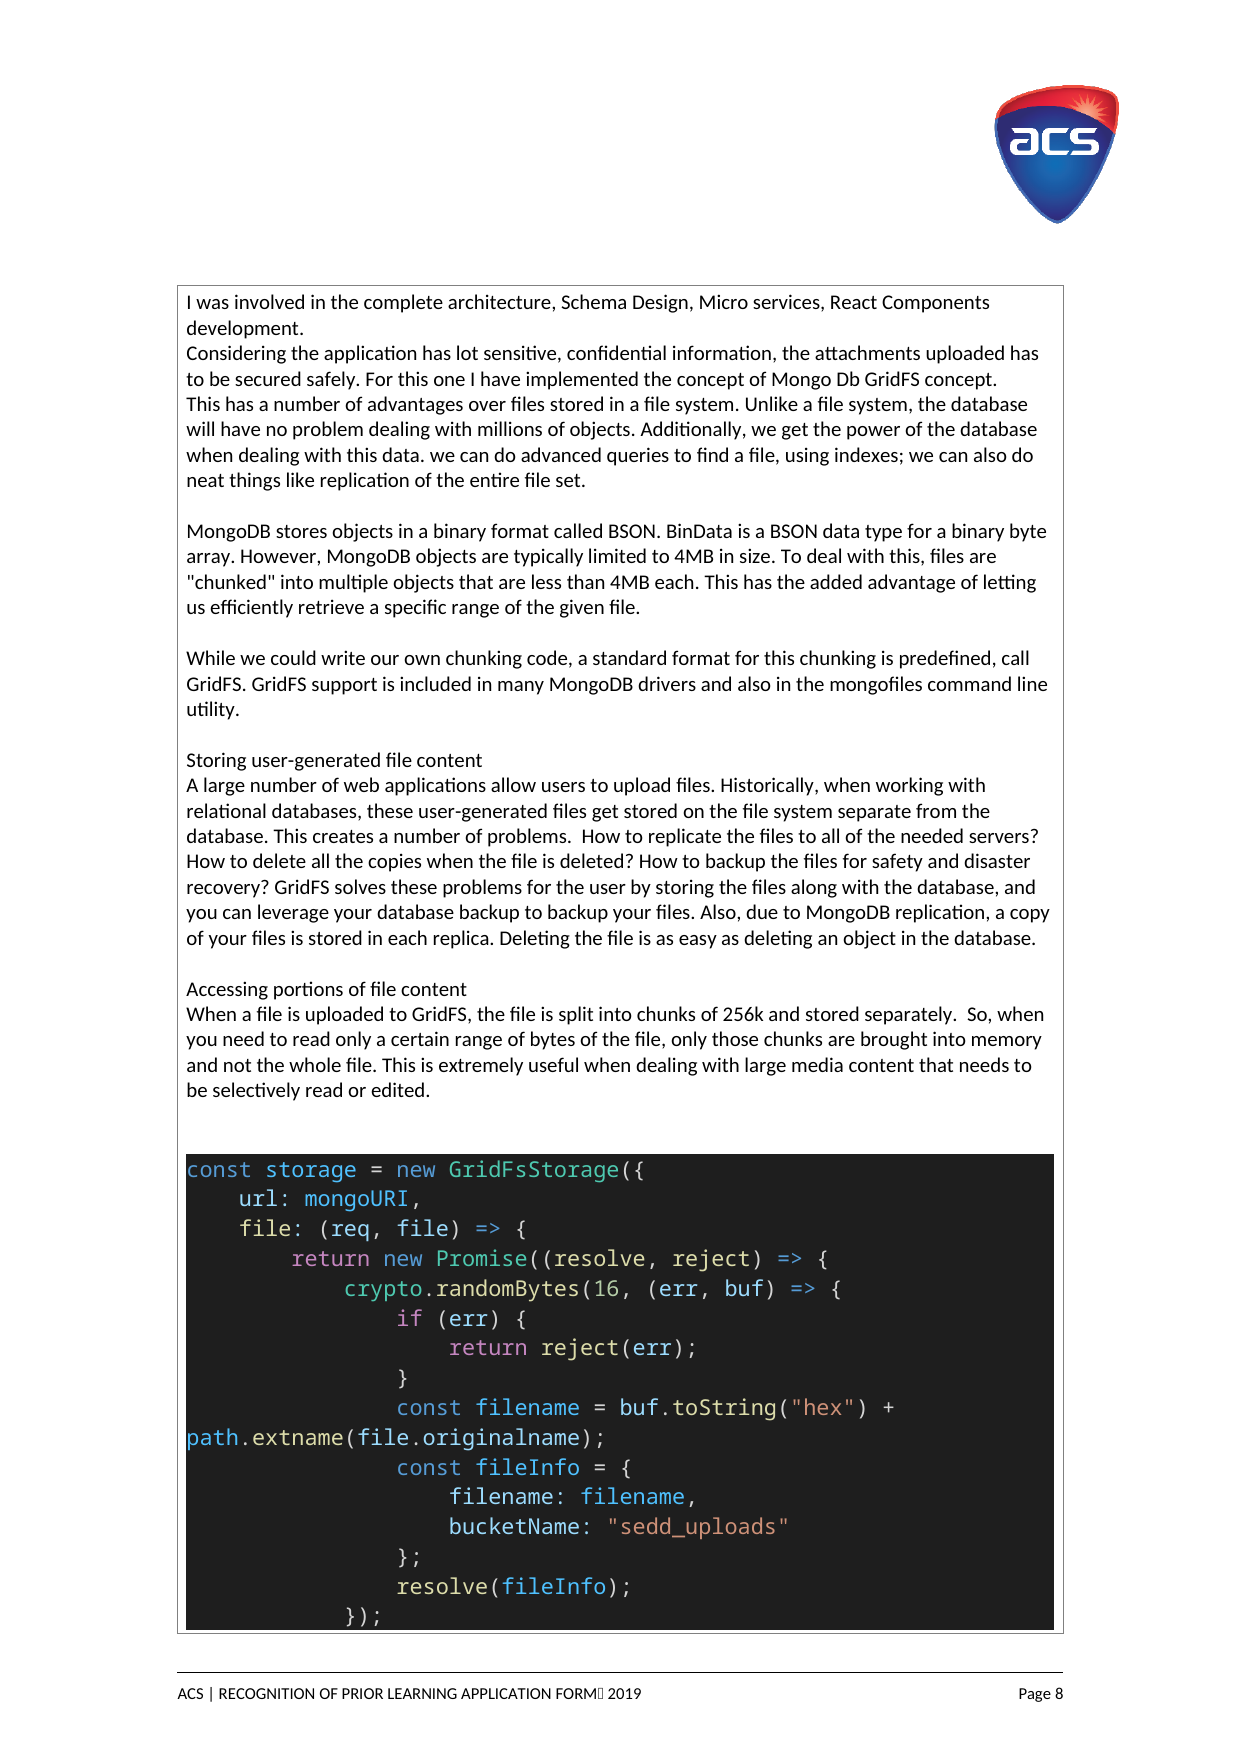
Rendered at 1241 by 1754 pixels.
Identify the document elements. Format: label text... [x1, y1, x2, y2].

picture [975, 66, 1142, 245]
